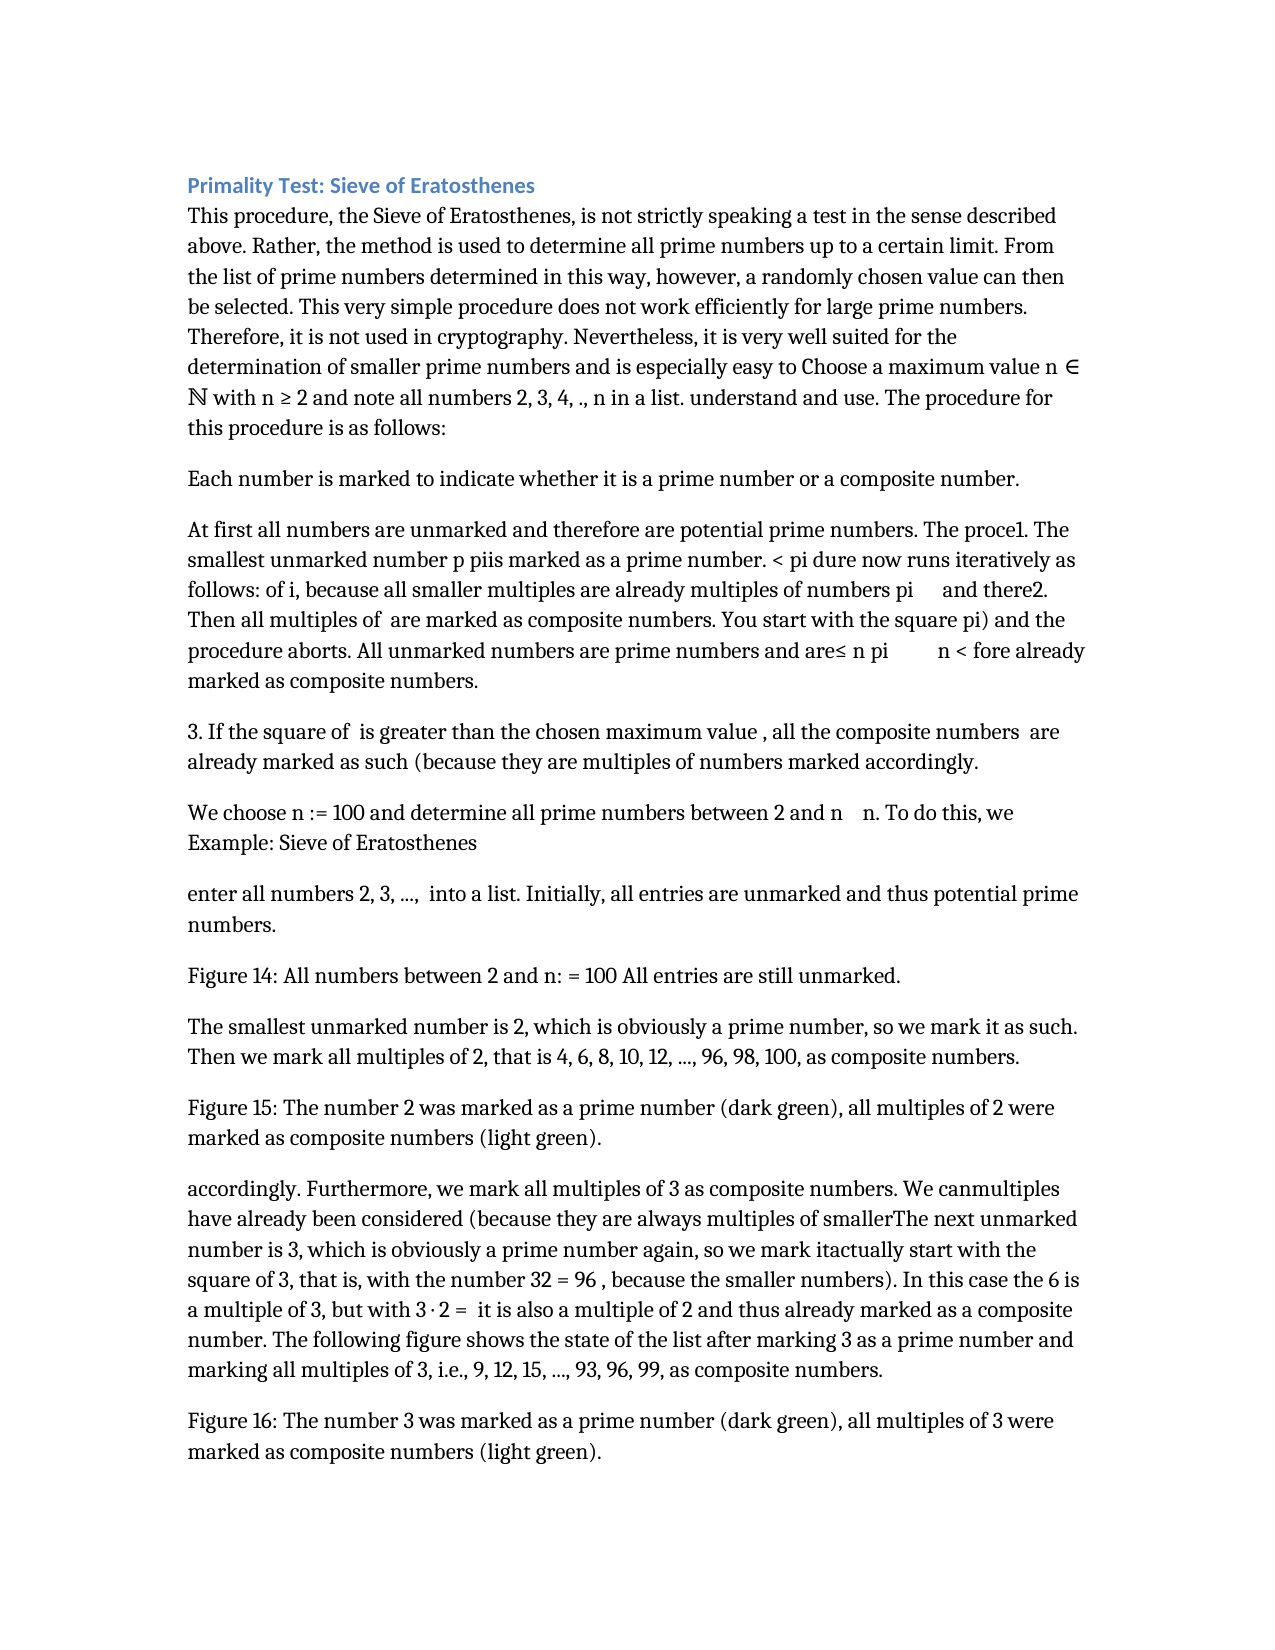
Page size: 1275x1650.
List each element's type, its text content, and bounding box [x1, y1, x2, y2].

text Figure 15: The number 2 was marked as a prime number (dark green), all multiples of 2 were marked as composite numbers (light green). [187, 1095, 1087, 1151]
text enter all numbers 2, 3, ..., into a list. Initially, all entries are unmarked and thus potential prime numbers. [187, 881, 1087, 938]
text Figure 14: All numbers between 2 and n: = 100 All entries are still unmarked. [187, 962, 1087, 989]
text Each number is marked to indicate whether it is a prime number or a composite number. [187, 466, 1087, 492]
text The smallest unmarked number is 2, which is obviously a prime number, so we mark it as such. Then we mark all multiples of 2, that is 4, 6, 8, 10, 12, ..., 96, 98, 100, as composite numbers. [187, 1013, 1087, 1070]
text 3. If the square of is greater than the chosen maximum value , all the composite numbers are already marked as such (because they are multiples of numbers marked accordingly. [187, 719, 1087, 775]
text Figure 16: The number 3 was marked as a prime number (dark green), all multiples of 3 were marked as composite numbers (light green). [187, 1408, 1087, 1465]
subtitle Primality Test: Sieve of Eratosthenes [187, 171, 1087, 199]
text This procedure, the Sieve of Eratosthenes, is not strictly speaking a test in the sense described above. Rather, the method is used to determine all prime numbers up to a certain limit. From the list of prime numbers determined in this way, however, a randomly chosen value can then be selected. This very simple procedure does not work efficiently for large prime numbers. Therefore, it is not used in cryptography. Nevertheless, it is very well suited for the determination of smaller prime numbers and is especially easy to Choose a maximum value n ∈ ℕ with n ≥ 2 and note all numbers 2, 3, 4, ., n in a list. understand and use. The procedure for this procedure is as follows: [187, 203, 1087, 441]
text At first all numbers are unmarked and therefore are potential prime numbers. The proce1. The smallest unmarked number p piis marked as a prime number. < pi dure now runs iteratively as follows: of i, because all smaller multiples are already multiples of numbers pi and there2. Then all multiples of are marked as composite numbers. You start with the square pi) and the procedure aborts. All unmarked numbers are prime numbers and are≤ n pi n < fore already marked as composite numbers. [187, 517, 1087, 694]
text accordingly. Furthermore, we mark all multiples of 3 as composite numbers. We canmultiples have already been considered (because they are always multiples of smallerThe next unmarked number is 3, which is obviously a prime number again, so we mark itactually start with the square of 3, that is, with the number 32 = 96 , because the smaller numbers). In this case the 6 is a multiple of 3, but with 3 · 2 = it is also a multiple of 2 and thus already marked as a composite number. The following figure shows the state of the list after marking 3 as a prime number and marking all multiples of 3, i.e., 9, 12, 15, ..., 93, 96, 99, as composite numbers. [187, 1176, 1087, 1383]
text We choose n := 100 and determine all prime numbers between 2 and n n. To do this, we Example: Sieve of Eratosthenes [187, 800, 1087, 856]
